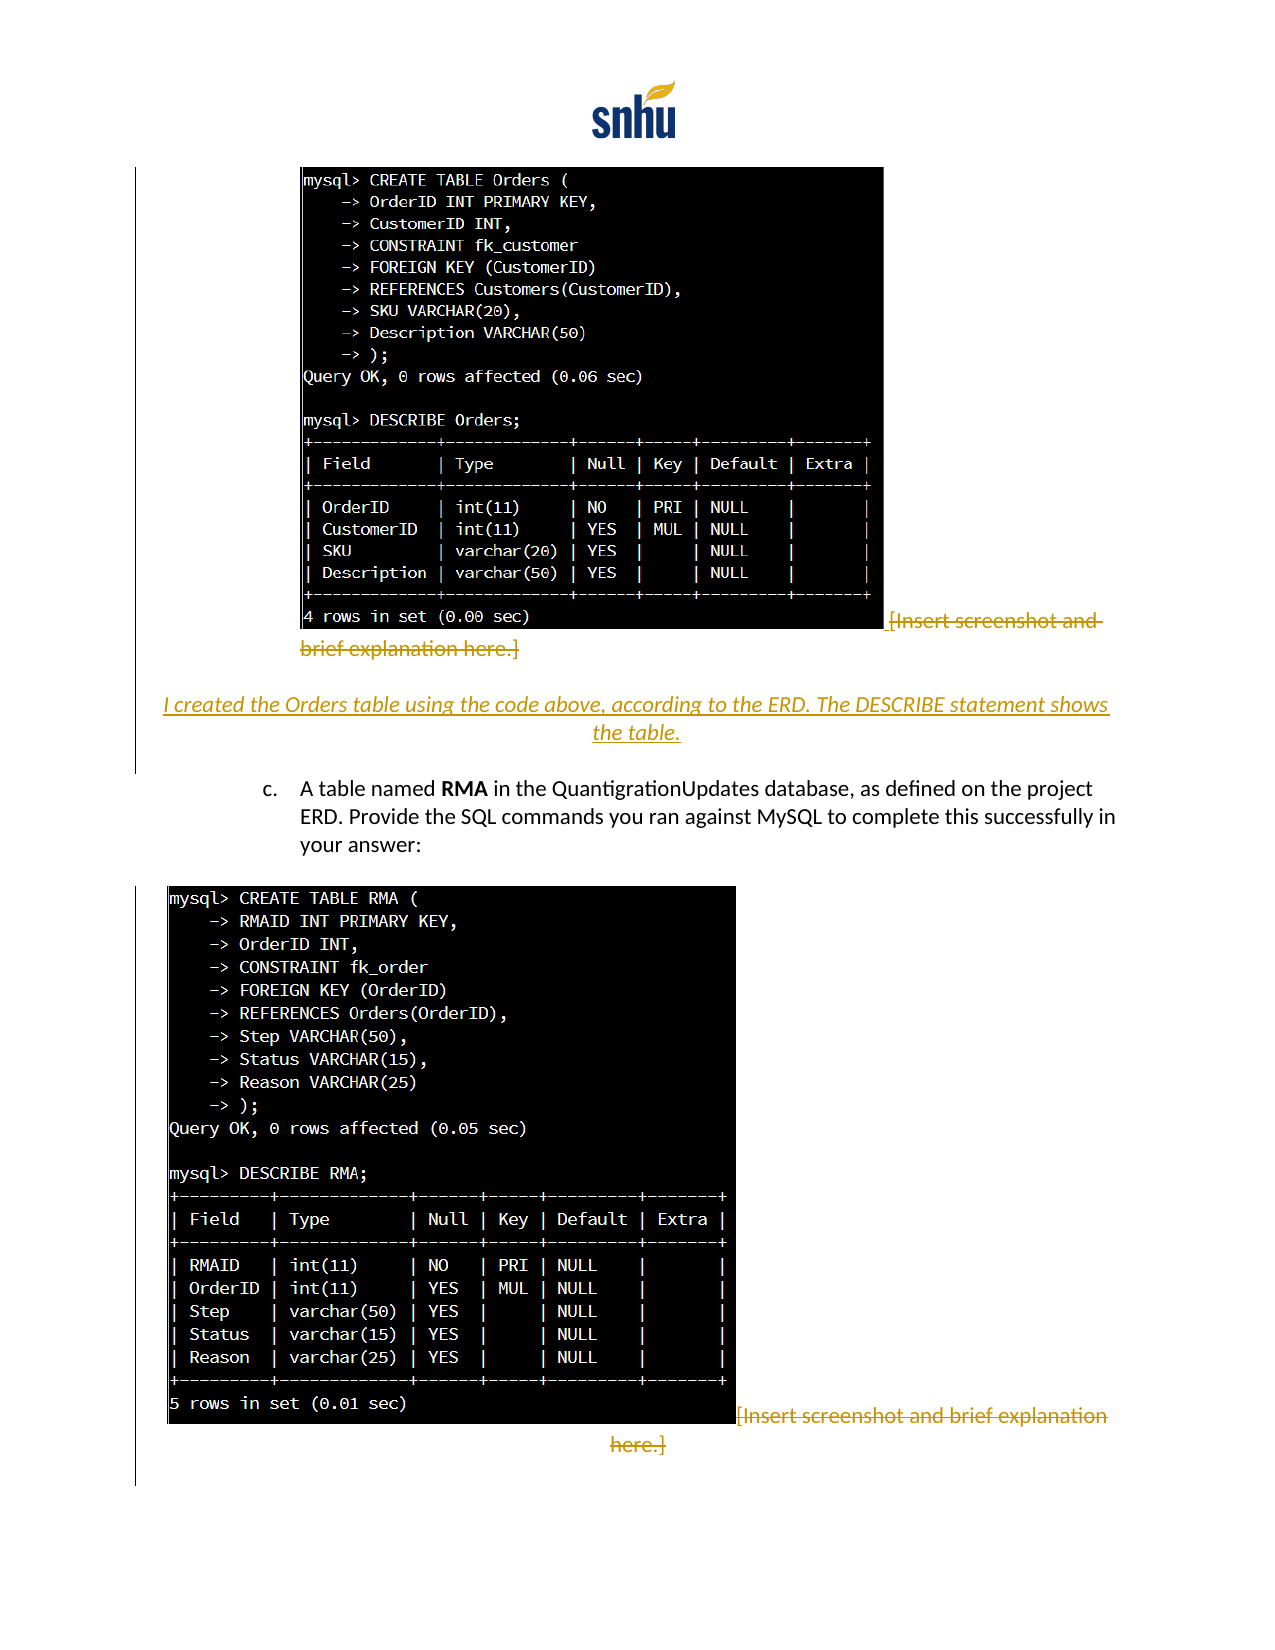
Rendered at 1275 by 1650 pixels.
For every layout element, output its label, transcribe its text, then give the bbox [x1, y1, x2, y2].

list A table named RMA in the QuantigrationUpdates database, as defined on the project ERD. Provide the SQL commands you ran against MySQL to complete this successfully in your answer: [262, 774, 1125, 858]
picture [300, 167, 884, 629]
picture [167, 886, 736, 1424]
picture [573, 75, 702, 147]
